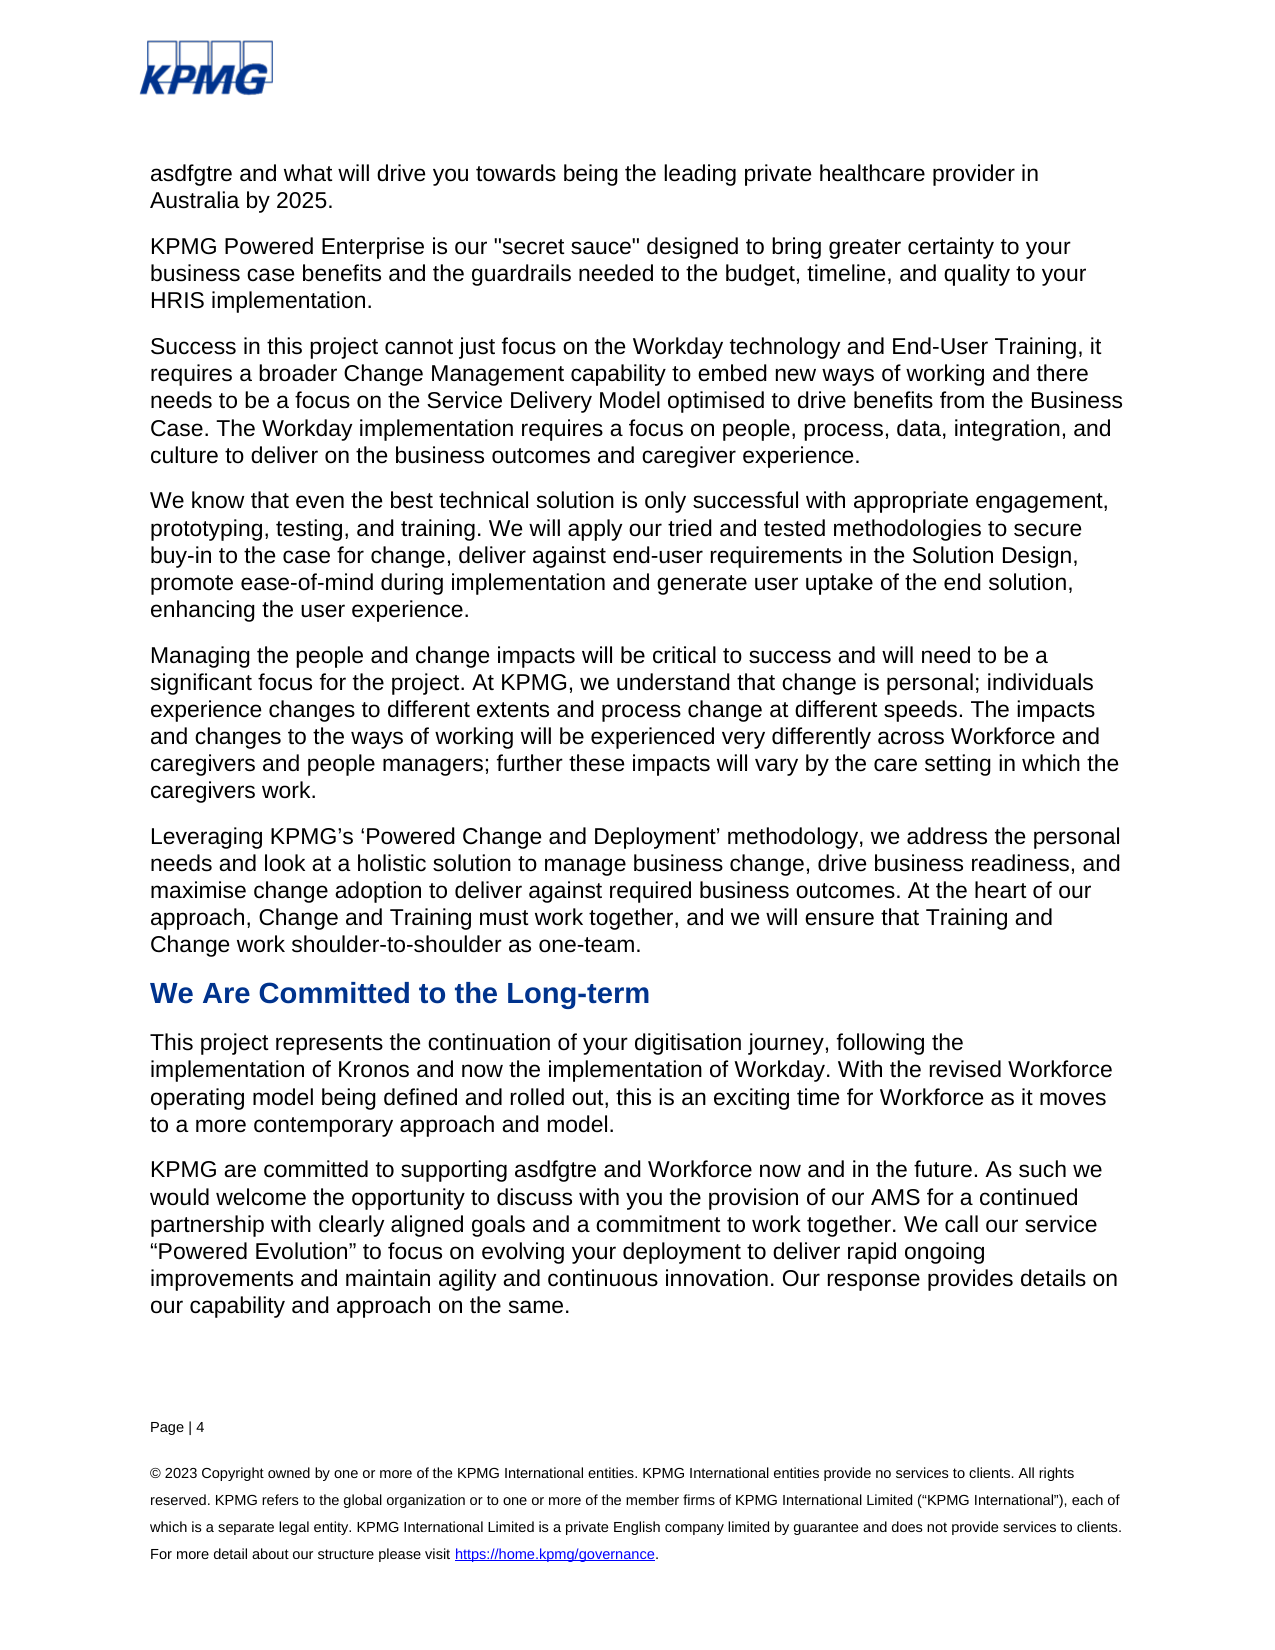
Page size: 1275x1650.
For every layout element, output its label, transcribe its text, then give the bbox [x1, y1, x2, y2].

text Success in this project cannot just focus on the Workday technology and End-User Training, it requires a broader Change Management capability to embed new ways of working and there needs to be a focus on the Service Delivery Model optimised to drive benefits from the Business Case. The Workday implementation requires a focus on people, process, data, integration, and culture to deliver on the business outcomes and caregiver experience. [150, 333, 1125, 468]
picture [118, 0, 302, 136]
text This project represents the continuation of your digitisation journey, following the implementation of Kronos and now the implementation of Workday. With the revised Workforce operating model being defined and rolled out, this is an exciting time for Workforce as it moves to a more contemporary approach and model. [150, 1029, 1125, 1137]
text Leveraging KPMG’s ‘Powered Change and Deployment’ methodology, we address the personal needs and look at a holistic solution to manage business change, drive business readiness, and maximise change adoption to deliver against required business outcomes. At the heart of our approach, Change and Training must work together, and we will ensure that Training and Change work shoulder-to-shoulder as one-team. [150, 822, 1125, 958]
subtitle We Are Committed to the Long-term [150, 976, 1125, 1010]
text We know that even the best technical solution is only successful with appropriate engagement, prototyping, testing, and training. We will apply our tried and tested methodologies to secure buy-in to the case for change, deliver against end-user requirements in the Solution Design, promote ease-of-mind during implementation and generate user uptake of the end solution, enhancing the user experience. [150, 487, 1125, 622]
text Managing the people and change impacts will be critical to success and will need to be a significant focus for the project. At KPMG, we understand that change is personal; individuals experience changes to different extents and process change at different speeds. The impacts and changes to the ways of working will be experienced very differently across Workforce and caregivers and people managers; further these impacts will vary by the care setting in which the caregivers work. [150, 641, 1125, 803]
text KPMG are committed to supporting asdfgtre and Workforce now and in the future. As such we would welcome the opportunity to discuss with you the provision of our AMS for a continued partnership with clearly aligned goals and a commitment to work together. We call our service “Powered Evolution” to focus on evolving your deployment to deliver rapid ongoing improvements and maintain agility and continuous innovation. Our response provides details on our capability and approach on the same. [150, 1156, 1125, 1318]
text KPMG Powered Enterprise is our "secret sauce" designed to bring greater certainty to your business case benefits and the guardrails needed to the budget, timeline, and quality to your HRIS implementation. [150, 233, 1125, 314]
